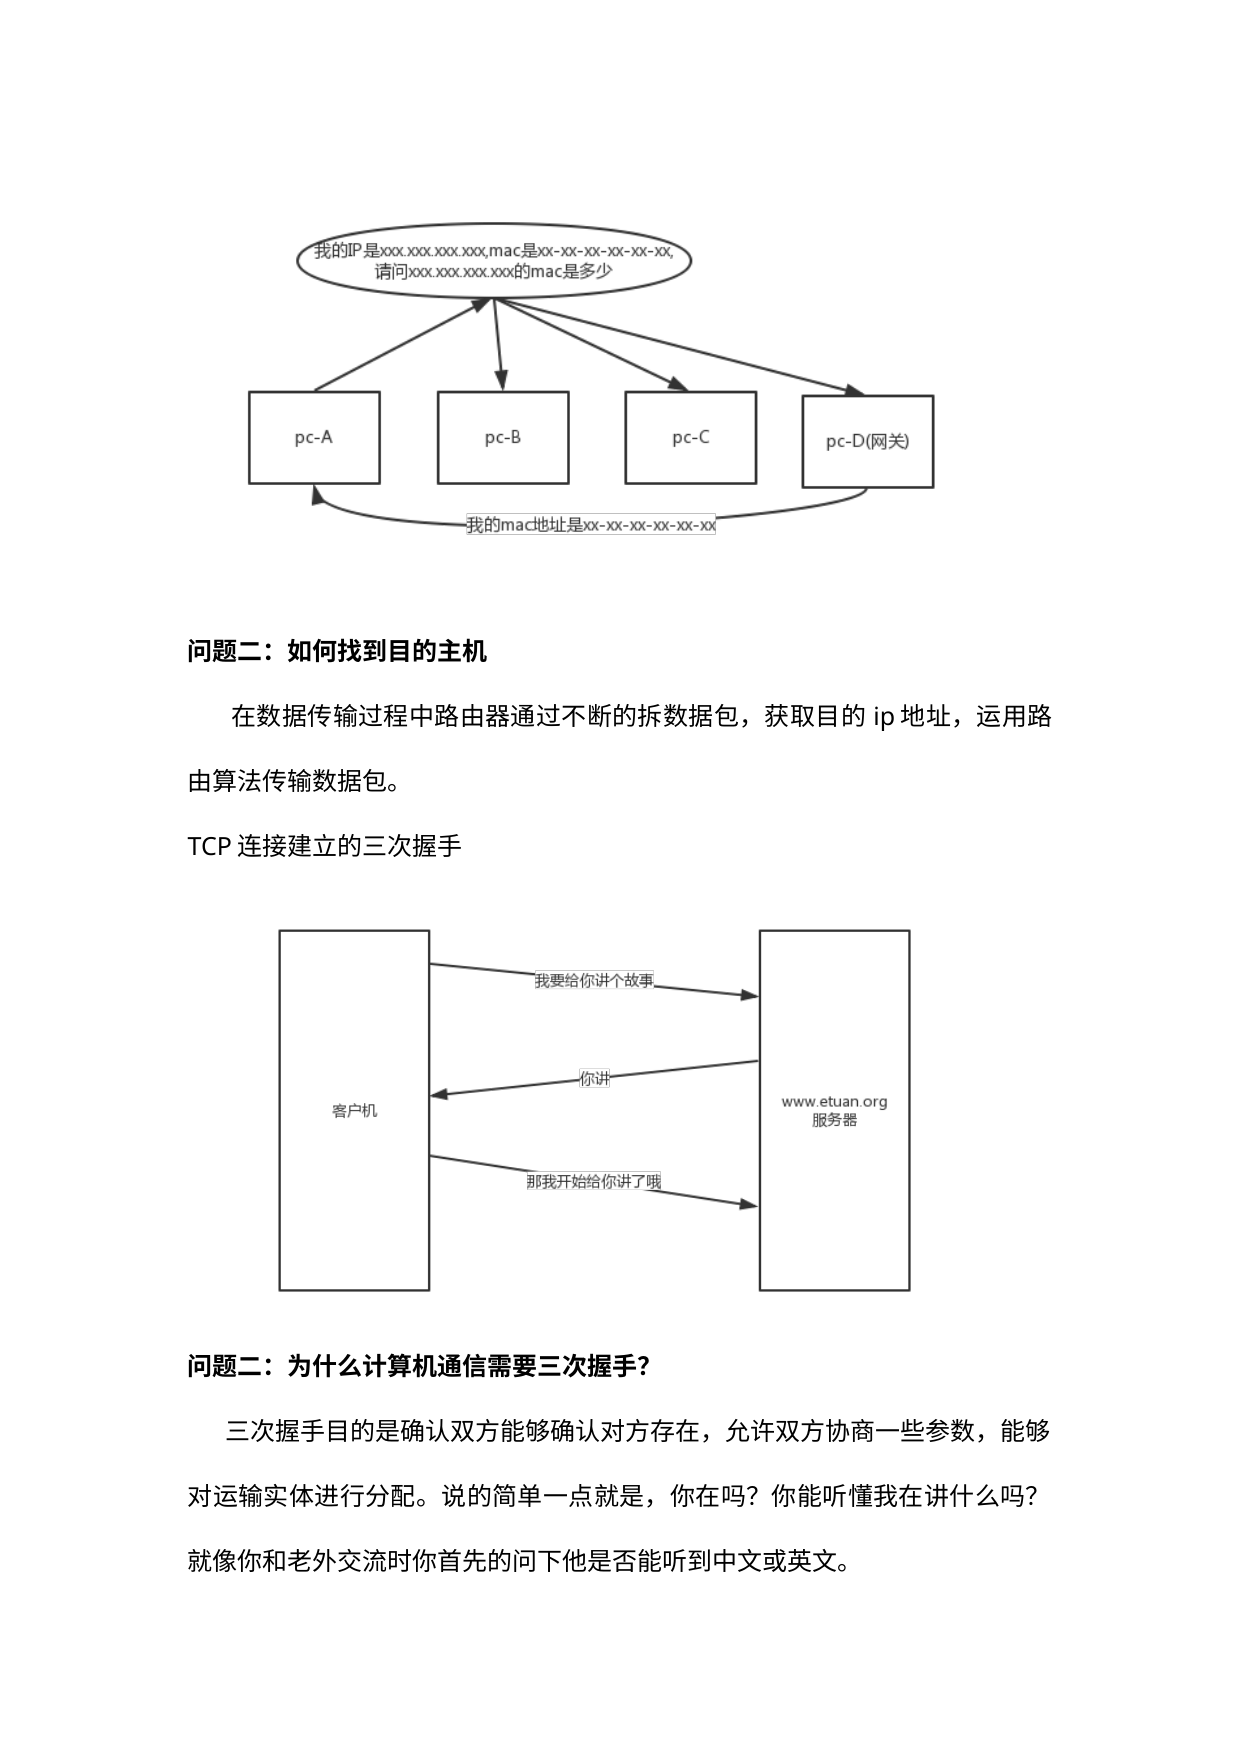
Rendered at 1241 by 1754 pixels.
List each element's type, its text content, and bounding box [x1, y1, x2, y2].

picture [225, 876, 946, 1327]
picture [187, 161, 975, 596]
text 在数据传输过程中路由器通过不断的拆数据包，获取目的ip地址，运用路由算法传输数据包。 [187, 682, 1053, 812]
text 问题二：如何找到目的主机 [187, 617, 1053, 682]
text 三次握手目的是确认双方能够确认对方存在，允许双方协商一些参数，能够对运输实体进行分配。说的简单一点就是，你在吗？你能听懂我在讲什么吗？就像你和老外交流时你首先的问下他是否能听到中文或英文。 [187, 1397, 1053, 1592]
text 问题二：为什么计算机通信需要三次握手？ [187, 1332, 1053, 1397]
text TCP连接建立的三次握手 [187, 812, 1053, 877]
